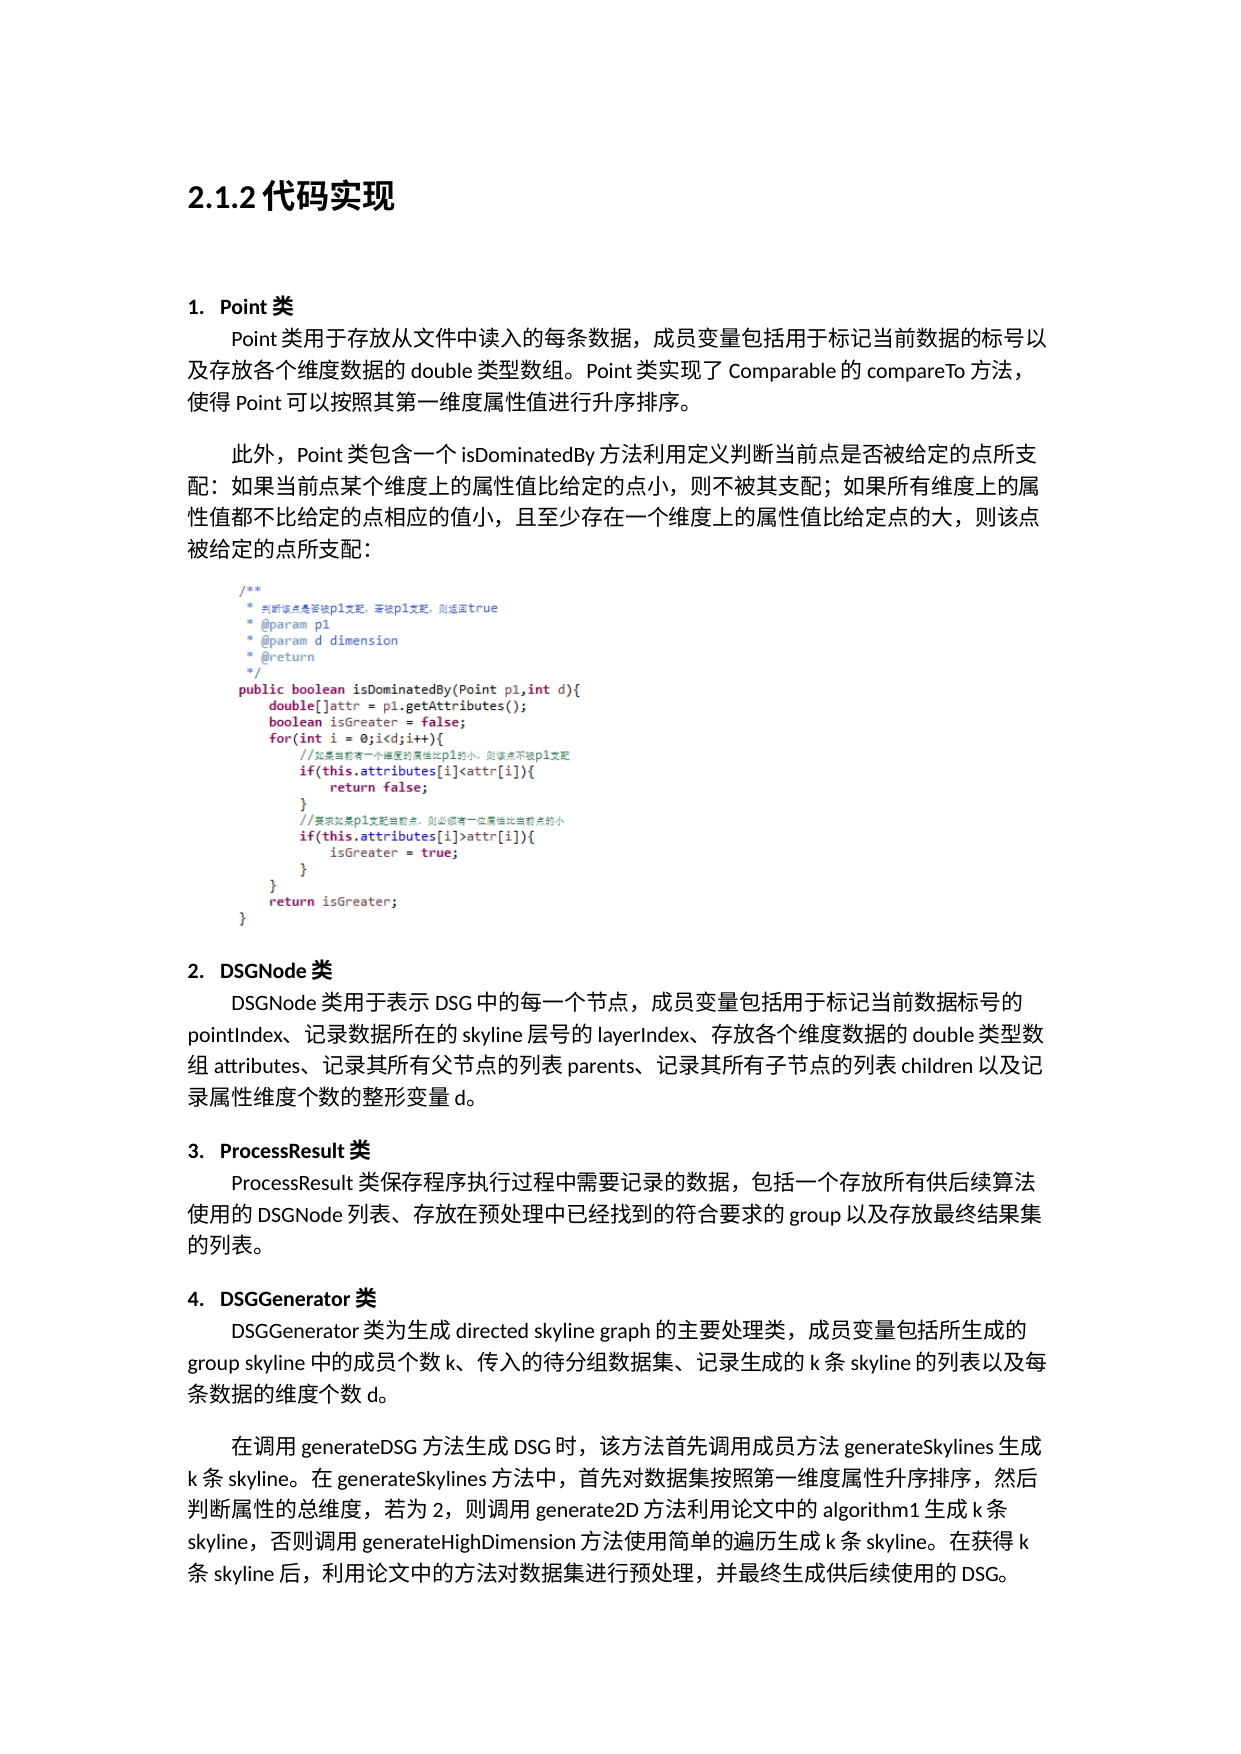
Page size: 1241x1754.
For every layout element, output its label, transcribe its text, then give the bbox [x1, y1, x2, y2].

list Point类 [187, 289, 1053, 321]
list DSGGenerator类 [187, 1281, 1053, 1313]
subtitle 2.1.2代码实现 [187, 162, 1053, 227]
list Point类用于存放从文件中读入的每条数据，成员变量包括用于标记当前数据的标号以及存放各个维度数据的double类型数组。Point类实现了Comparable的compareTo方法，使得Point可以按照其第一维度属性值进行升序排序。 [187, 321, 1053, 416]
list ProcessResult类 [187, 1132, 1053, 1165]
list DSGGenerator类为生成directed skyline graph的主要处理类，成员变量包括所生成的group skyline中的成员个数k、传入的待分组数据集、记录生成的k条skyline的列表以及每条数据的维度个数d。 [187, 1313, 1053, 1408]
list DSGNode类用于表示DSG中的每一个节点，成员变量包括用于标记当前数据标号的pointIndex、记录数据所在的skyline层号的layerIndex、存放各个维度数据的double类型数组attributes、记录其所有父节点的列表parents、记录其所有子节点的列表children以及记录属性维度个数的整形变量d。 [187, 985, 1053, 1112]
picture [231, 584, 585, 932]
list 在调用generateDSG方法生成DSG时，该方法首先调用成员方法generateSkylines生成k条skyline。在generateSkylines方法中，首先对数据集按照第一维度属性升序排序，然后判断属性的总维度，若为2，则调用generate2D方法利用论文中的algorithm1生成k条skyline，否则调用generateHighDimension方法使用简单的遍历生成k条skyline。在获得k条skyline后，利用论文中的方法对数据集进行预处理，并最终生成供后续使用的DSG。 [187, 1429, 1053, 1587]
list DSGNode类 [187, 952, 1053, 985]
list 此外，Point类包含一个isDominatedBy方法利用定义判断当前点是否被给定的点所支配：如果当前点某个维度上的属性值比给定的点小，则不被其支配；如果所有维度上的属性值都不比给定的点相应的值小，且至少存在一个维度上的属性值比给定点的大，则该点被给定的点所支配： [187, 437, 1053, 564]
list ProcessResult类保存程序执行过程中需要记录的数据，包括一个存放所有供后续算法使用的DSGNode列表、存放在预处理中已经找到的符合要求的group以及存放最终结果集的列表。 [187, 1165, 1053, 1260]
